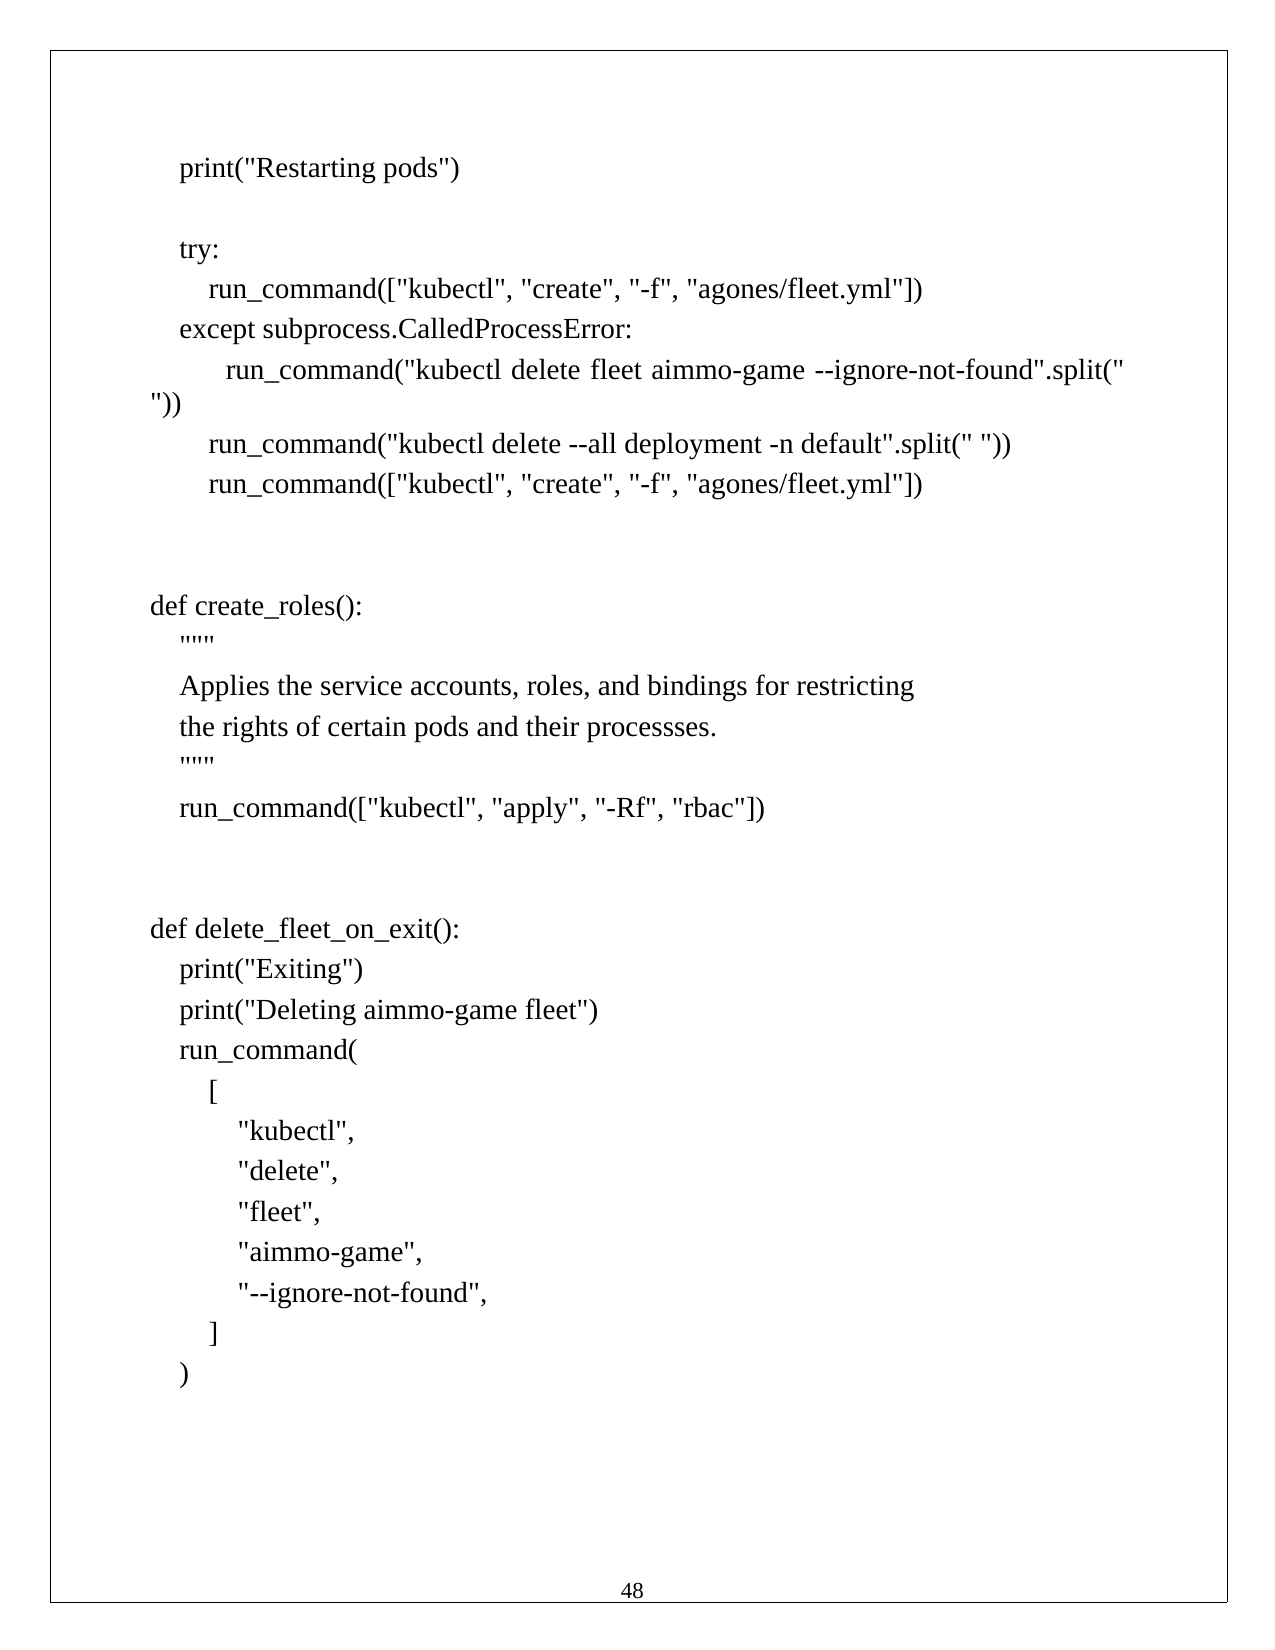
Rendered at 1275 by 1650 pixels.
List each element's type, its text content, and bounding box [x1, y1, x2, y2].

subtitle the rights of certain pods and their processses. [150, 709, 1125, 742]
subtitle ] [150, 1315, 1125, 1349]
subtitle Applies the service accounts, roles, and bindings for restricting [150, 668, 1125, 702]
subtitle run_command(["kubectl", "apply", "-Rf", "rbac"]) [150, 790, 1125, 823]
subtitle print("Deleting aimmo-game fleet") [150, 992, 1125, 1025]
subtitle "kubectl", [150, 1113, 1125, 1147]
subtitle "--ignore-not-found", [150, 1275, 1125, 1308]
subtitle print("Restarting pods") [150, 150, 1125, 183]
subtitle """ [150, 628, 1125, 662]
subtitle ) [150, 1356, 1125, 1389]
subtitle "aimmo-game", [150, 1234, 1125, 1268]
subtitle """ [150, 749, 1125, 783]
subtitle run_command("kubectl delete --all deployment -n default".split(" ")) [150, 426, 1125, 459]
subtitle def delete_fleet_on_exit(): [150, 911, 1125, 944]
subtitle run_command(["kubectl", "create", "-f", "agones/fleet.yml"]) [150, 466, 1125, 500]
subtitle "delete", [150, 1153, 1125, 1187]
subtitle try: [150, 231, 1125, 264]
subtitle except subprocess.CalledProcessError: [150, 312, 1125, 345]
subtitle run_command("kubectl delete fleet aimmo-game --ignore-not-found".split(" ")) [150, 352, 1125, 419]
subtitle def create_roles(): [150, 588, 1125, 621]
subtitle run_command( [150, 1032, 1125, 1066]
subtitle run_command(["kubectl", "create", "-f", "agones/fleet.yml"]) [150, 271, 1125, 305]
subtitle print("Exiting") [150, 951, 1125, 985]
subtitle [ [150, 1073, 1125, 1106]
subtitle "fleet", [150, 1194, 1125, 1227]
